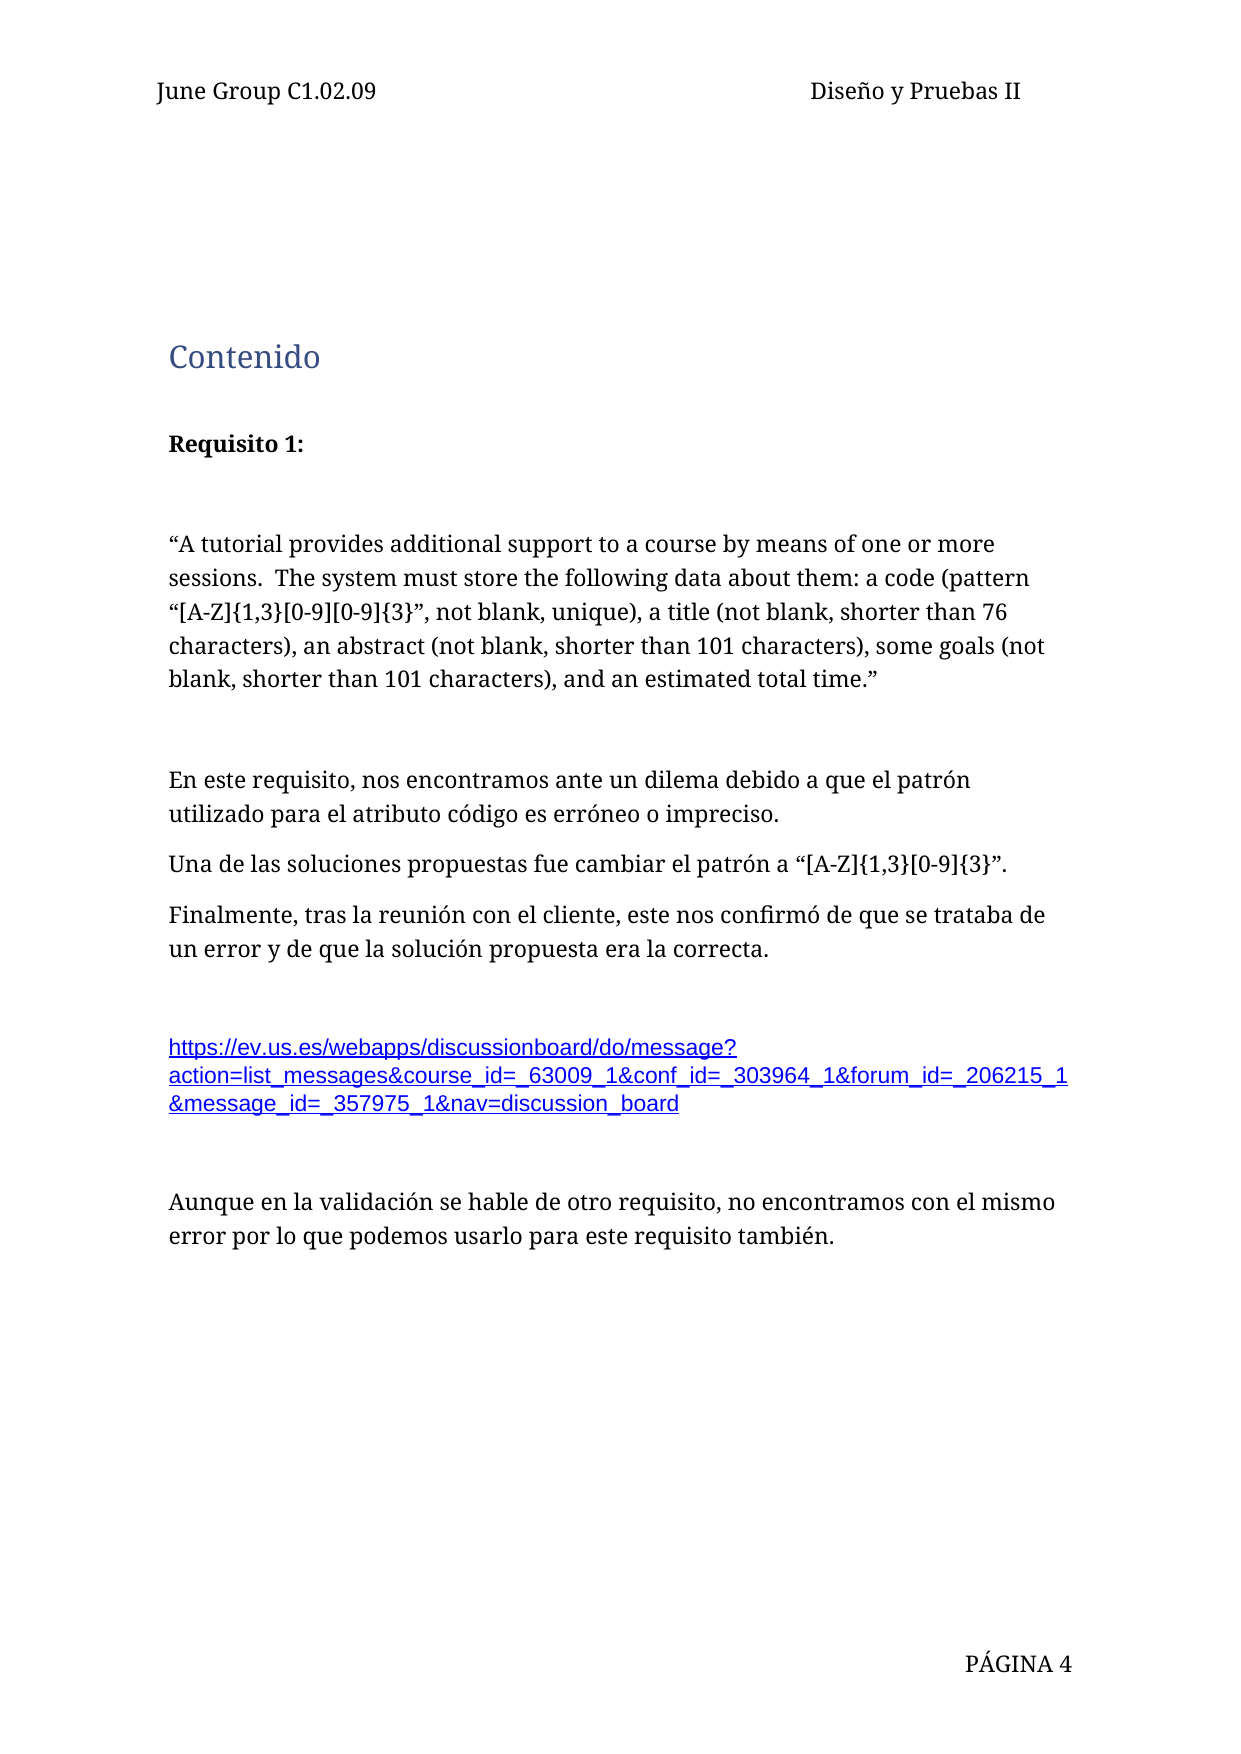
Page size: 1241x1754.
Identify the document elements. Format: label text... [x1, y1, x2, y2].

subtitle Contenido [168, 334, 1072, 377]
text Finalmente, tras la reunión con el cliente, este nos confirmó de que se trataba de un error y de que la solución propuesta era la correcta. [168, 899, 1072, 964]
text Aunque en la validación se hable de otro requisito, no encontramos con el mismo error por lo que podemos usarlo para este requisito también. [168, 1186, 1072, 1251]
text “A tutorial provides additional support to a course by means of one or more sessions. The system must store the following data about them: a code (pattern “[A-Z]{1,3}[0-9][0-9]{3}”, not blank, unique), a title (not blank, shorter than 76 characters), an abstract (not blank, shorter than 101 characters), some goals (not blank, shorter than 101 characters), and an estimated total time.” [168, 528, 1072, 695]
text https://ev.us.es/webapps/discussionboard/do/message?action=list_messages&course_id=_63009_1&conf_id=_303964_1&forum_id=_206215_1&message_id=_357975_1&nav=discussion_board [168, 1033, 1072, 1117]
text Requisito 1: [168, 428, 1072, 459]
text En este requisito, nos encontramos ante un dilema debido a que el patrón utilizado para el atributo código es erróneo o impreciso. [168, 764, 1072, 829]
text Una de las soluciones propuestas fue cambiar el patrón a “[A-Z]{1,3}[0-9]{3}”. [168, 848, 1072, 880]
